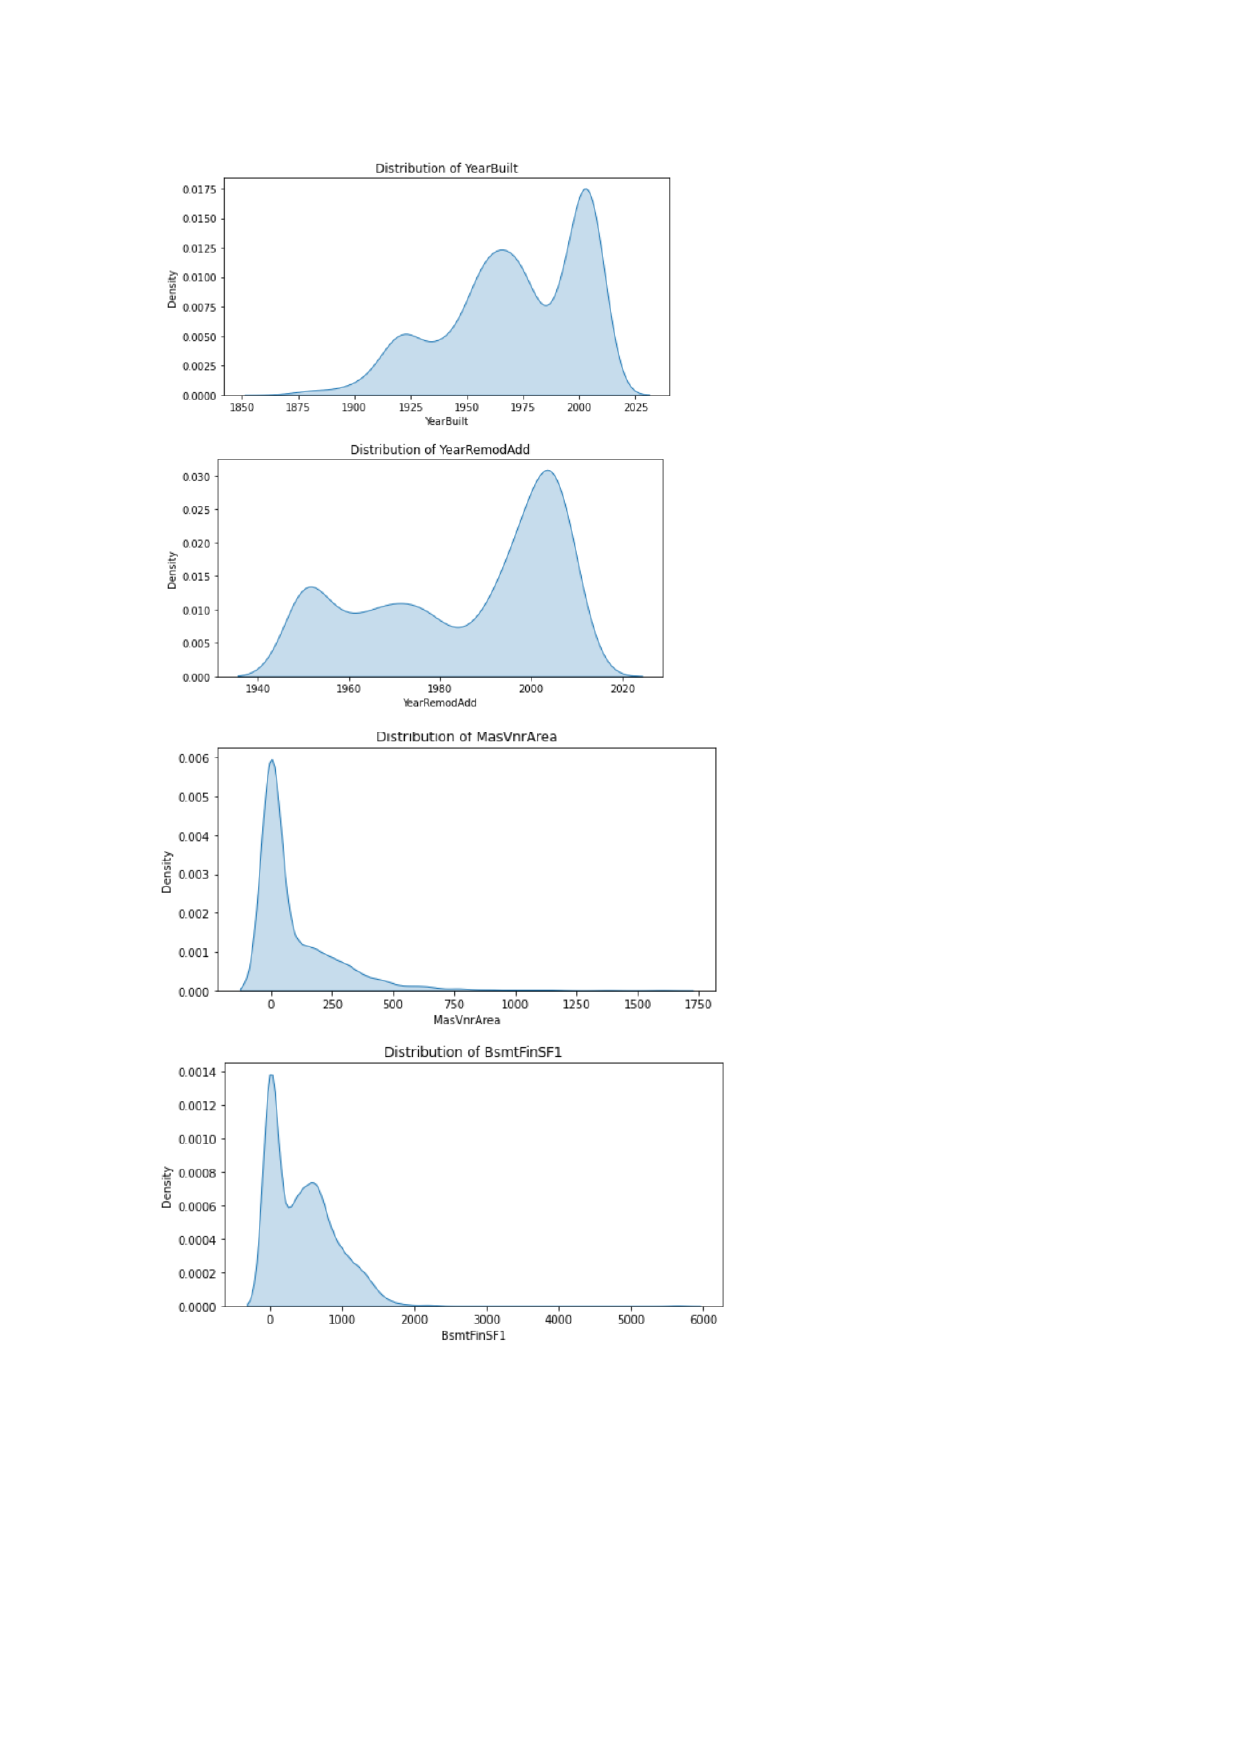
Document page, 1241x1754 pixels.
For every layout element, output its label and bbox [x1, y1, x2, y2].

picture [150, 150, 718, 714]
picture [150, 732, 765, 1349]
